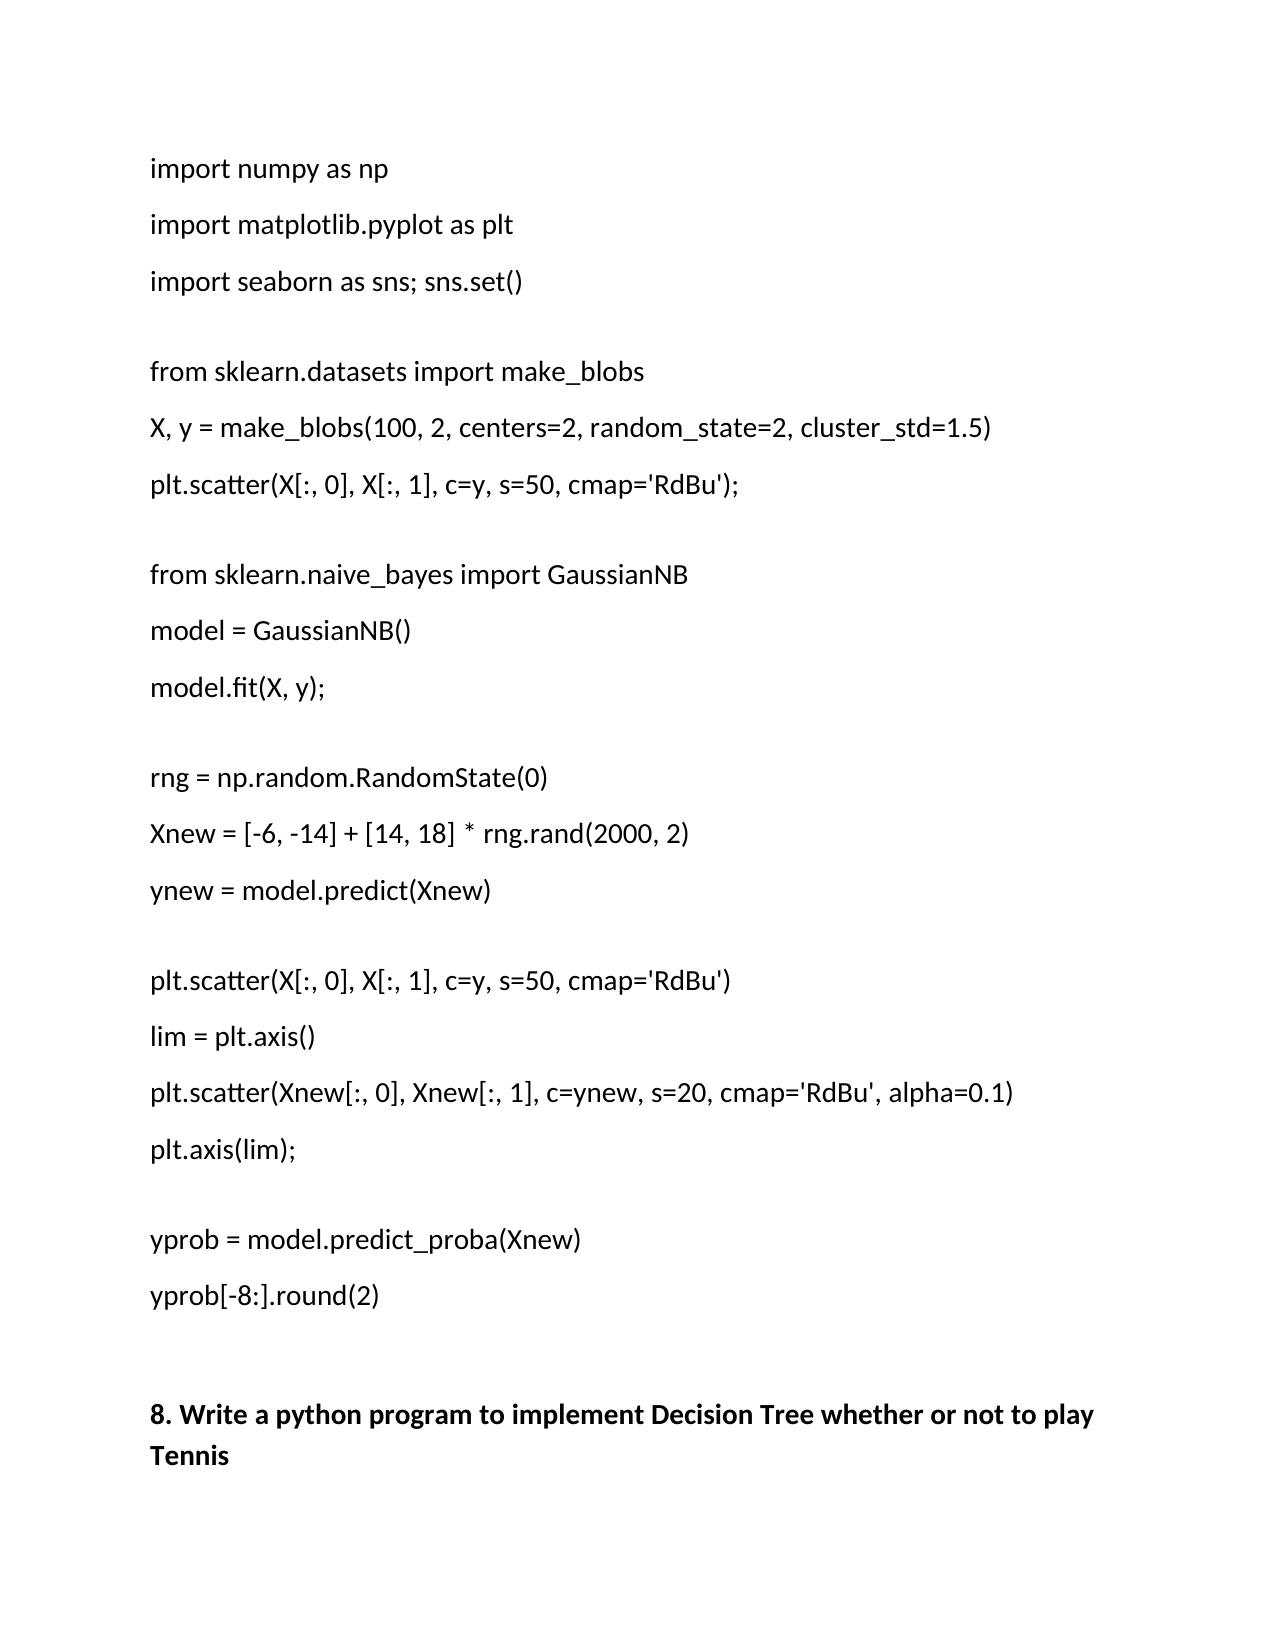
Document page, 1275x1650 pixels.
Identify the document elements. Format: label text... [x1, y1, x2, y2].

text import matplotlib.pyplot as plt [150, 206, 1125, 242]
text yprob = model.predict_proba(Xnew) [150, 1221, 1125, 1257]
text 8. Write a python program to implement Decision Tree whether or not to play Tennis [150, 1396, 1125, 1472]
text import numpy as np [150, 150, 1125, 186]
text import seaborn as sns; sns.set() [150, 263, 1125, 298]
text model.fit(X, y); [150, 669, 1125, 704]
text plt.scatter(X[:, 0], X[:, 1], c=y, s=50, cmap='RdBu') [150, 962, 1125, 997]
text rng = np.random.RandomState(0) [150, 759, 1125, 794]
text X, y = make_blobs(100, 2, centers=2, random_state=2, cluster_std=1.5) [150, 409, 1125, 445]
text model = GaussianNB() [150, 612, 1125, 648]
text plt.scatter(Xnew[:, 0], Xnew[:, 1], c=ynew, s=20, cmap='RdBu', alpha=0.1) [150, 1074, 1125, 1110]
text plt.axis(lim); [150, 1131, 1125, 1167]
text from sklearn.naive_bayes import GaussianNB [150, 556, 1125, 591]
text lim = plt.axis() [150, 1018, 1125, 1054]
text from sklearn.datasets import make_blobs [150, 353, 1125, 388]
text Xnew = [-6, -14] + [14, 18] * rng.rand(2000, 2) [150, 815, 1125, 851]
text plt.scatter(X[:, 0], X[:, 1], c=y, s=50, cmap='RdBu'); [150, 466, 1125, 501]
text ynew = model.predict(Xnew) [150, 872, 1125, 907]
text yprob[-8:].round(2) [150, 1277, 1125, 1313]
